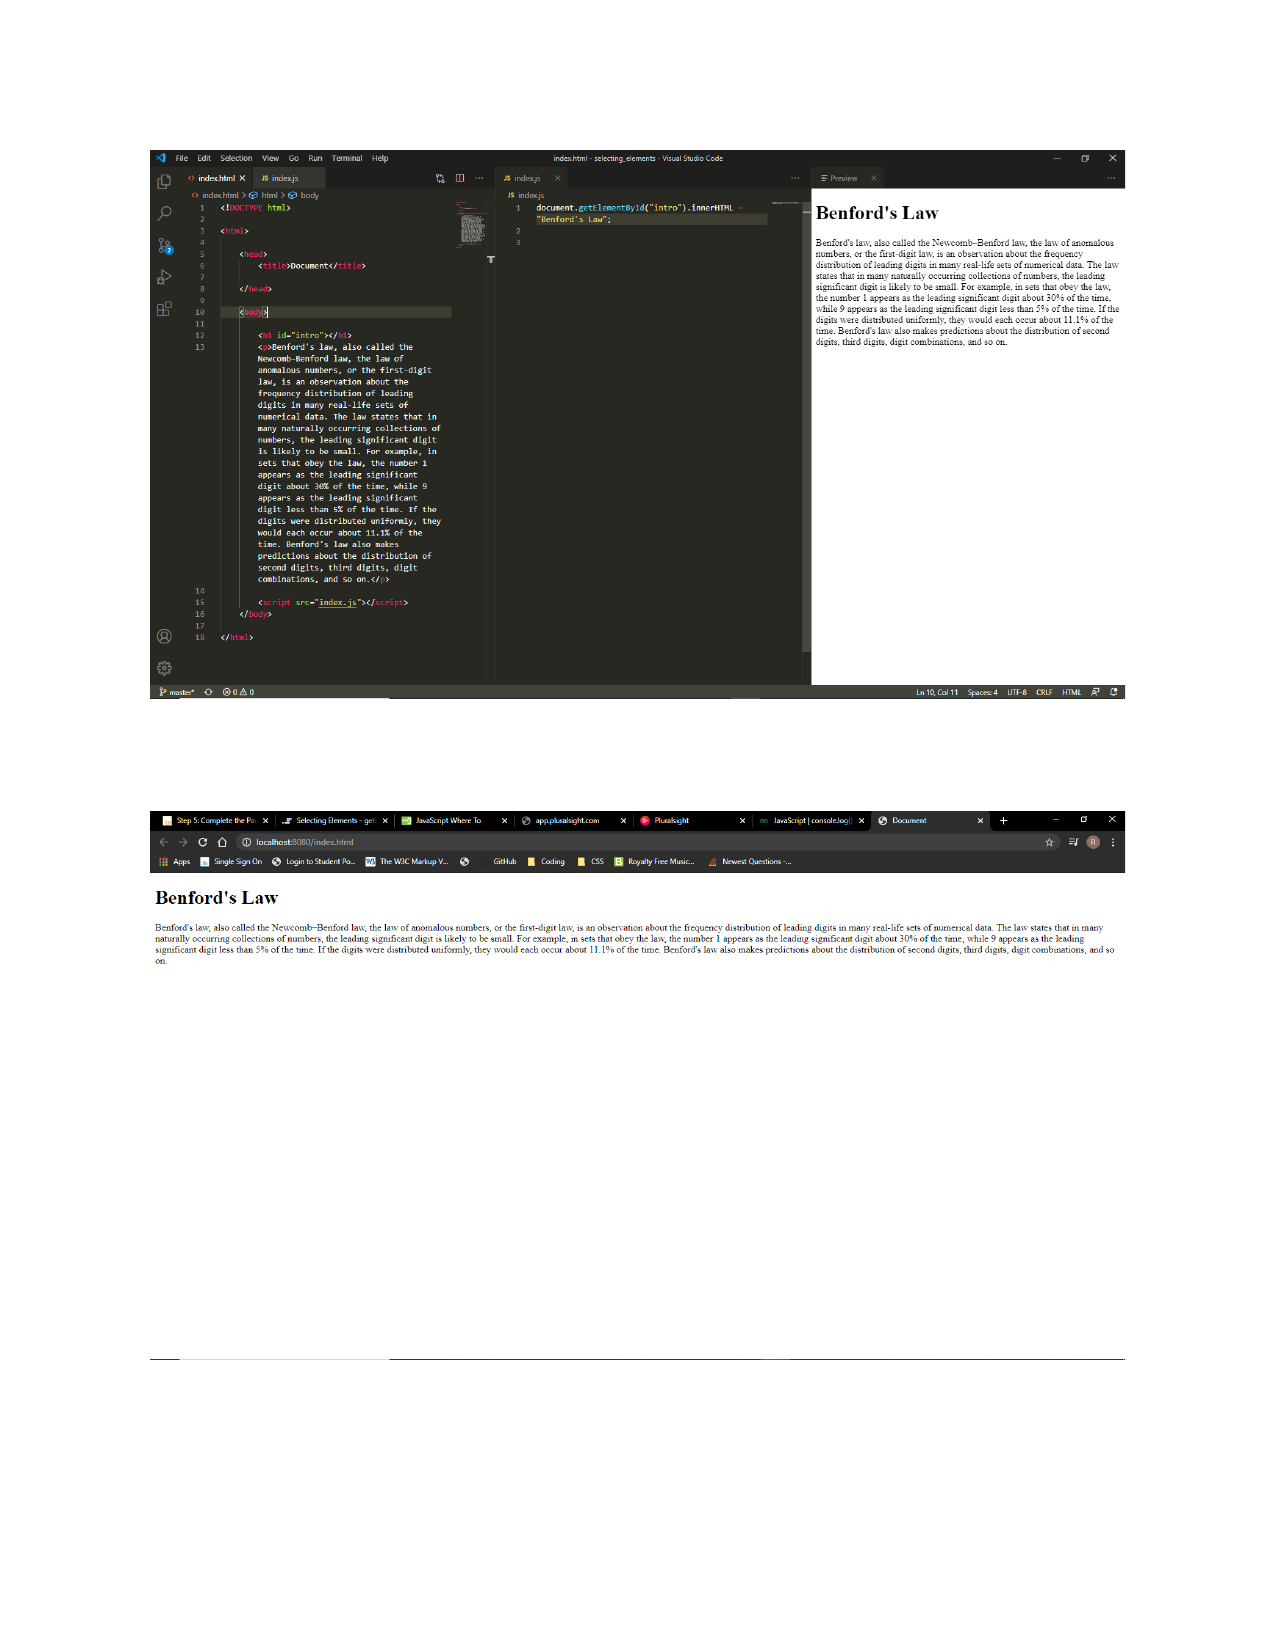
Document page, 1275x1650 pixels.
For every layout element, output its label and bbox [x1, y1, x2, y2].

picture [150, 150, 1125, 699]
picture [150, 811, 1125, 1360]
